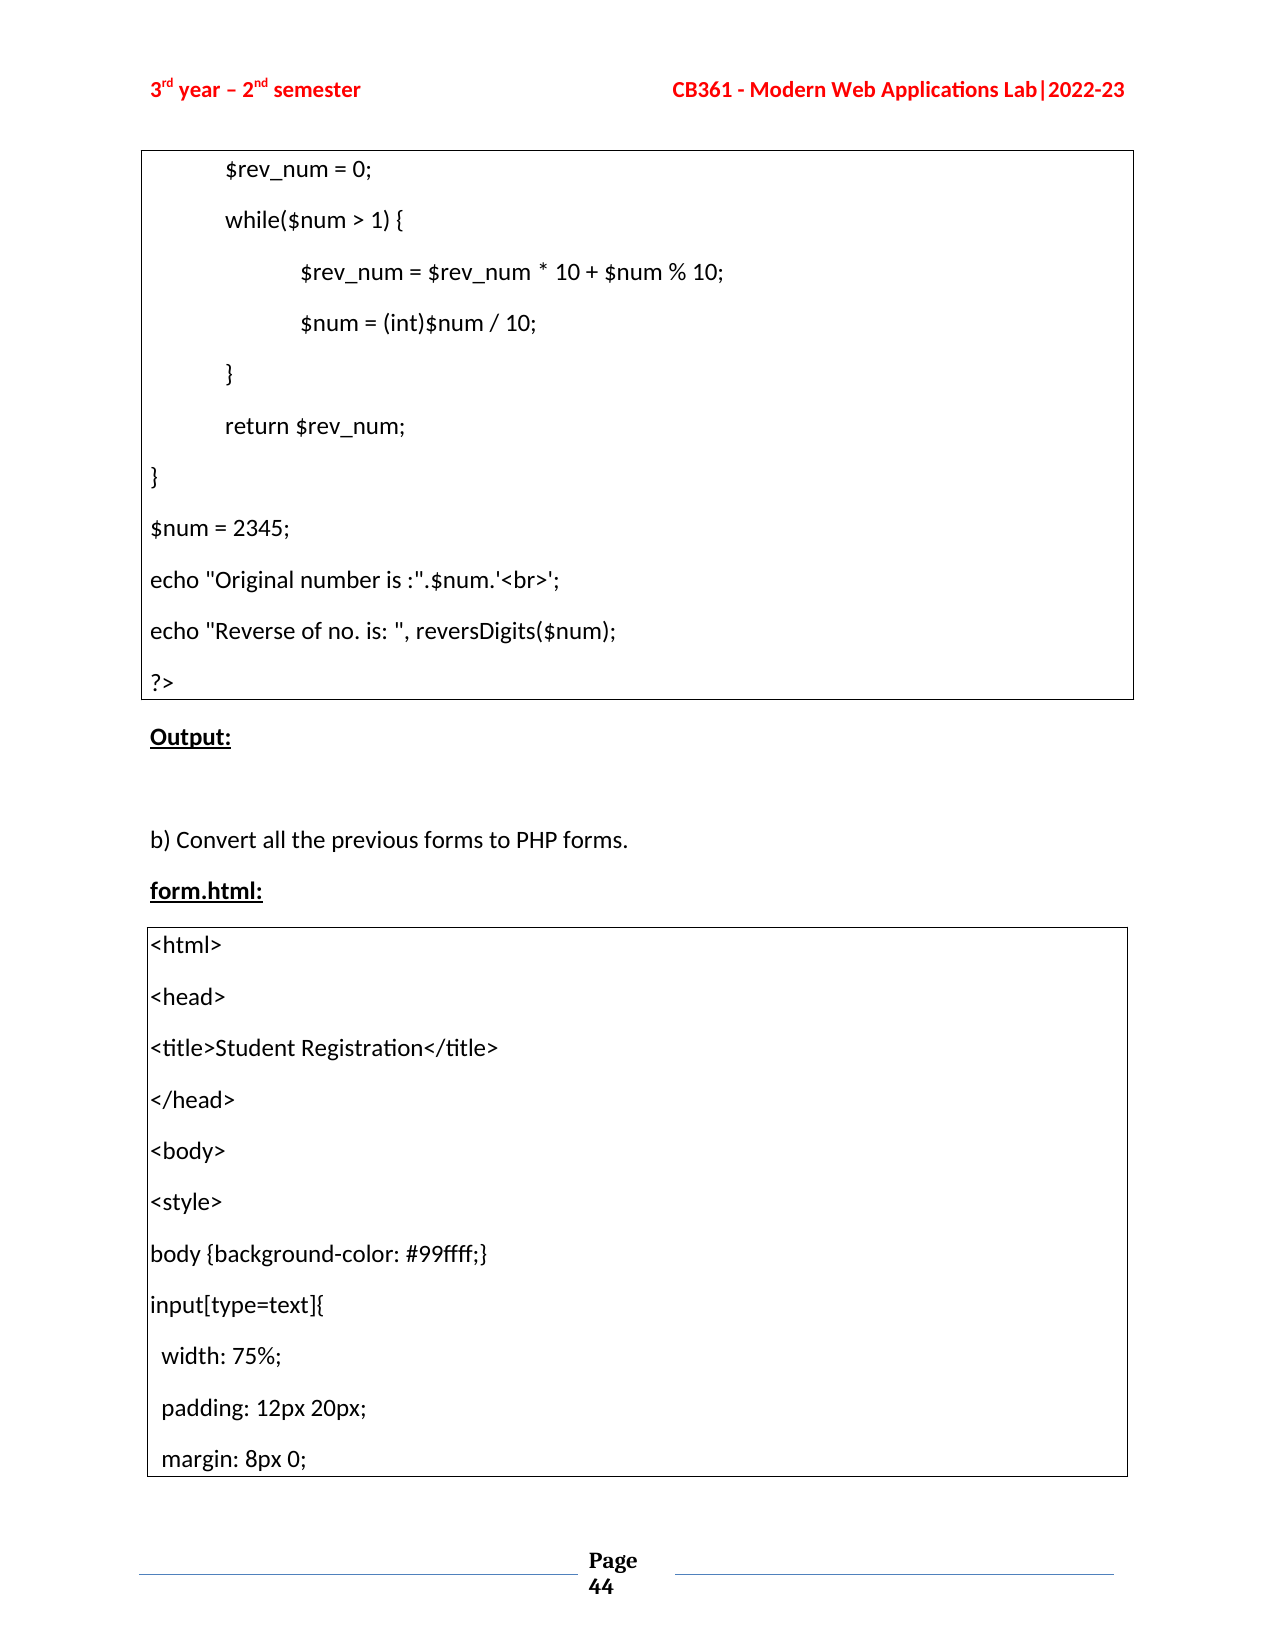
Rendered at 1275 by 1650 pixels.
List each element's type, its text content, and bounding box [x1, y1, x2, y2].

text body {background-color: #99ffff;} [148, 1235, 1127, 1268]
text b) Convert all the previous forms to PHP forms. [150, 824, 1125, 854]
text <head> [148, 978, 1127, 1012]
text return $rev_num; [142, 407, 1133, 440]
text } [142, 355, 1133, 389]
text $rev_num = 0; [142, 151, 1133, 184]
text <style> [148, 1183, 1127, 1217]
text </head> [148, 1081, 1127, 1114]
text input[type=text]{ [148, 1286, 1127, 1320]
text $num = (int)$num / 10; [142, 304, 1133, 338]
text ?> [142, 663, 1133, 699]
text <html> [148, 928, 1127, 960]
text form.html: [150, 875, 1125, 906]
text $num = 2345; [142, 509, 1133, 543]
text echo "Original number is :".$num.'<br>'; [142, 561, 1133, 594]
text width: 75%; [148, 1337, 1127, 1371]
text <title>Student Registration</title> [148, 1029, 1127, 1063]
text margin: 8px 0; [148, 1440, 1127, 1476]
text } [142, 458, 1133, 492]
text padding: 12px 20px; [148, 1389, 1127, 1422]
text $rev_num = $rev_num * 10 + $num % 10; [142, 253, 1133, 286]
text echo "Reverse of no. is: ", reversDigits($num); [142, 612, 1133, 646]
text Output: [150, 721, 1125, 752]
text <body> [148, 1132, 1127, 1166]
text while($num > 1) { [142, 201, 1133, 235]
